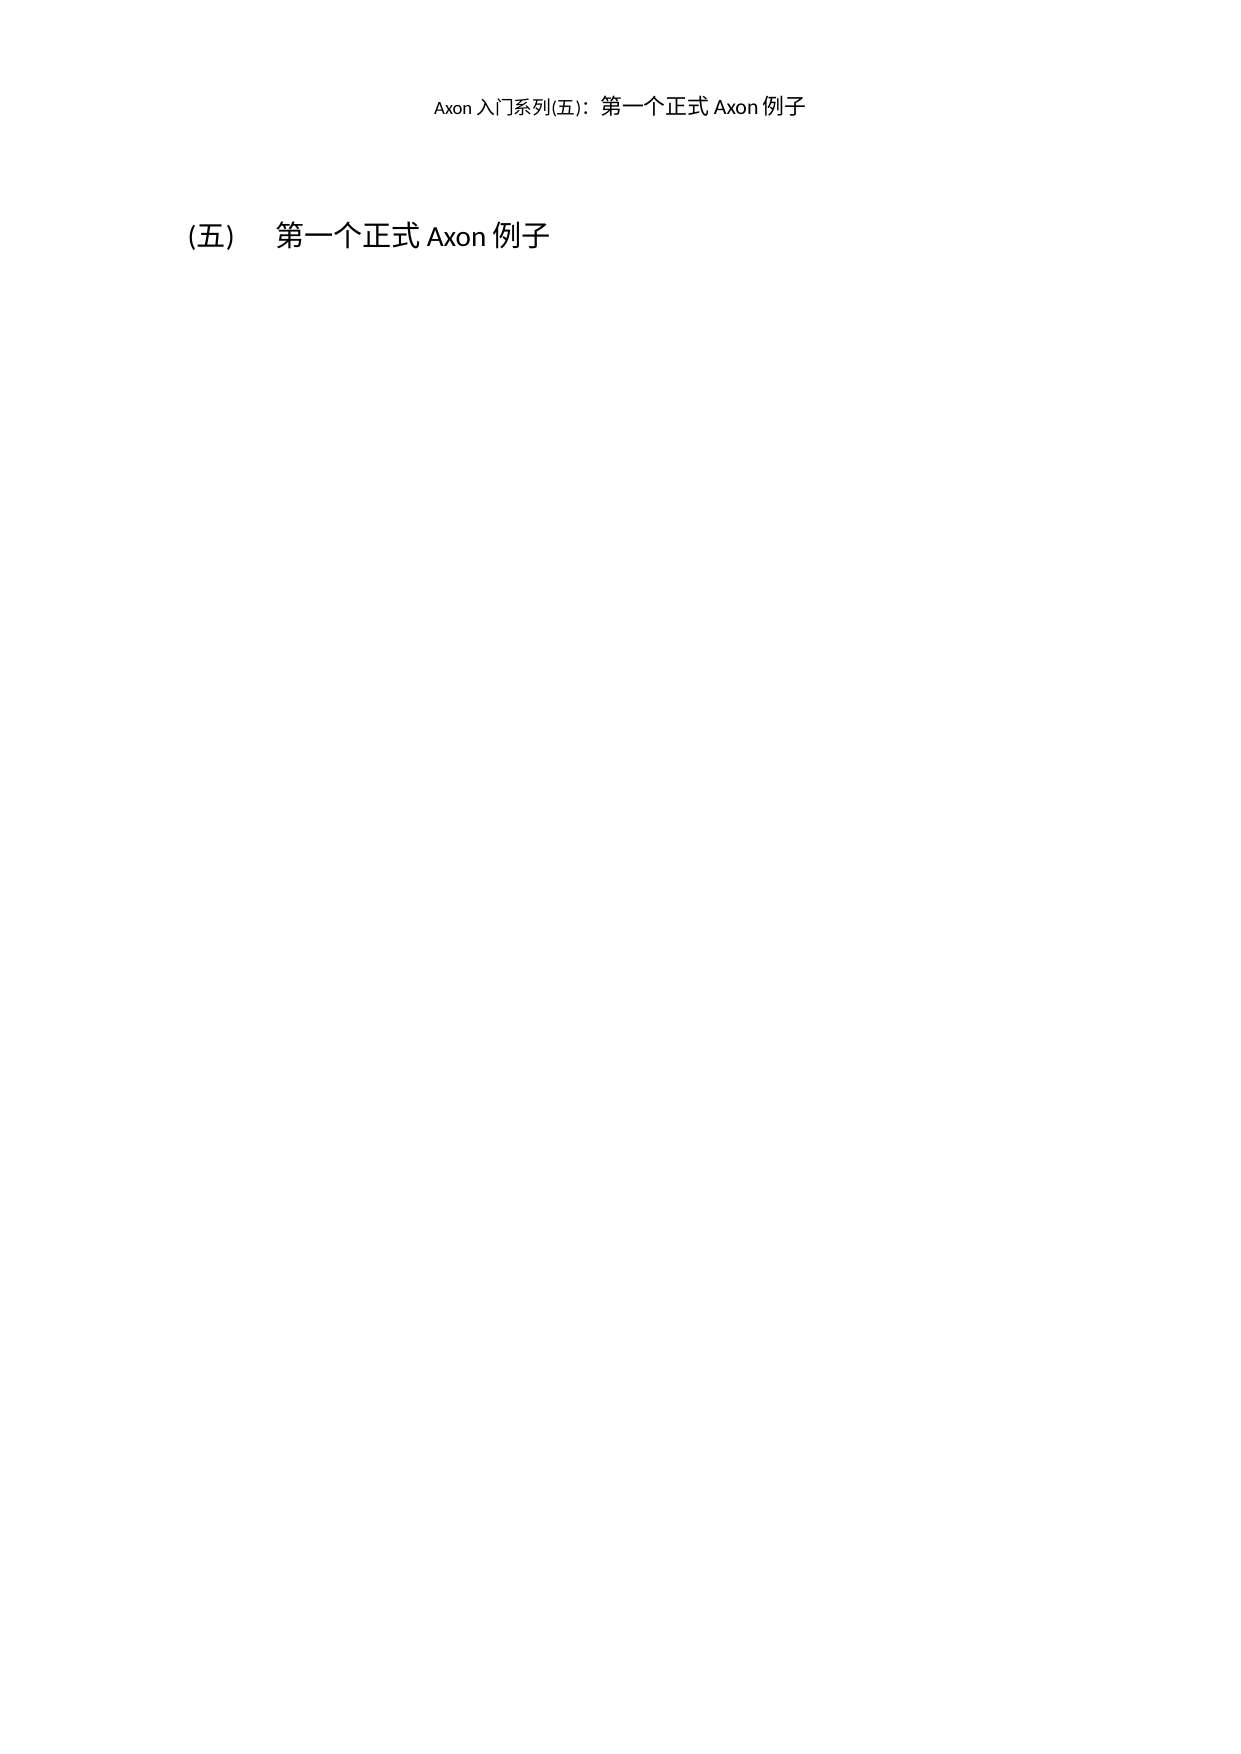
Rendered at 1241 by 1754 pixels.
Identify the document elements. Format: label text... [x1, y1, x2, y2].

list 第一个正式Axon例子 [187, 202, 1053, 267]
